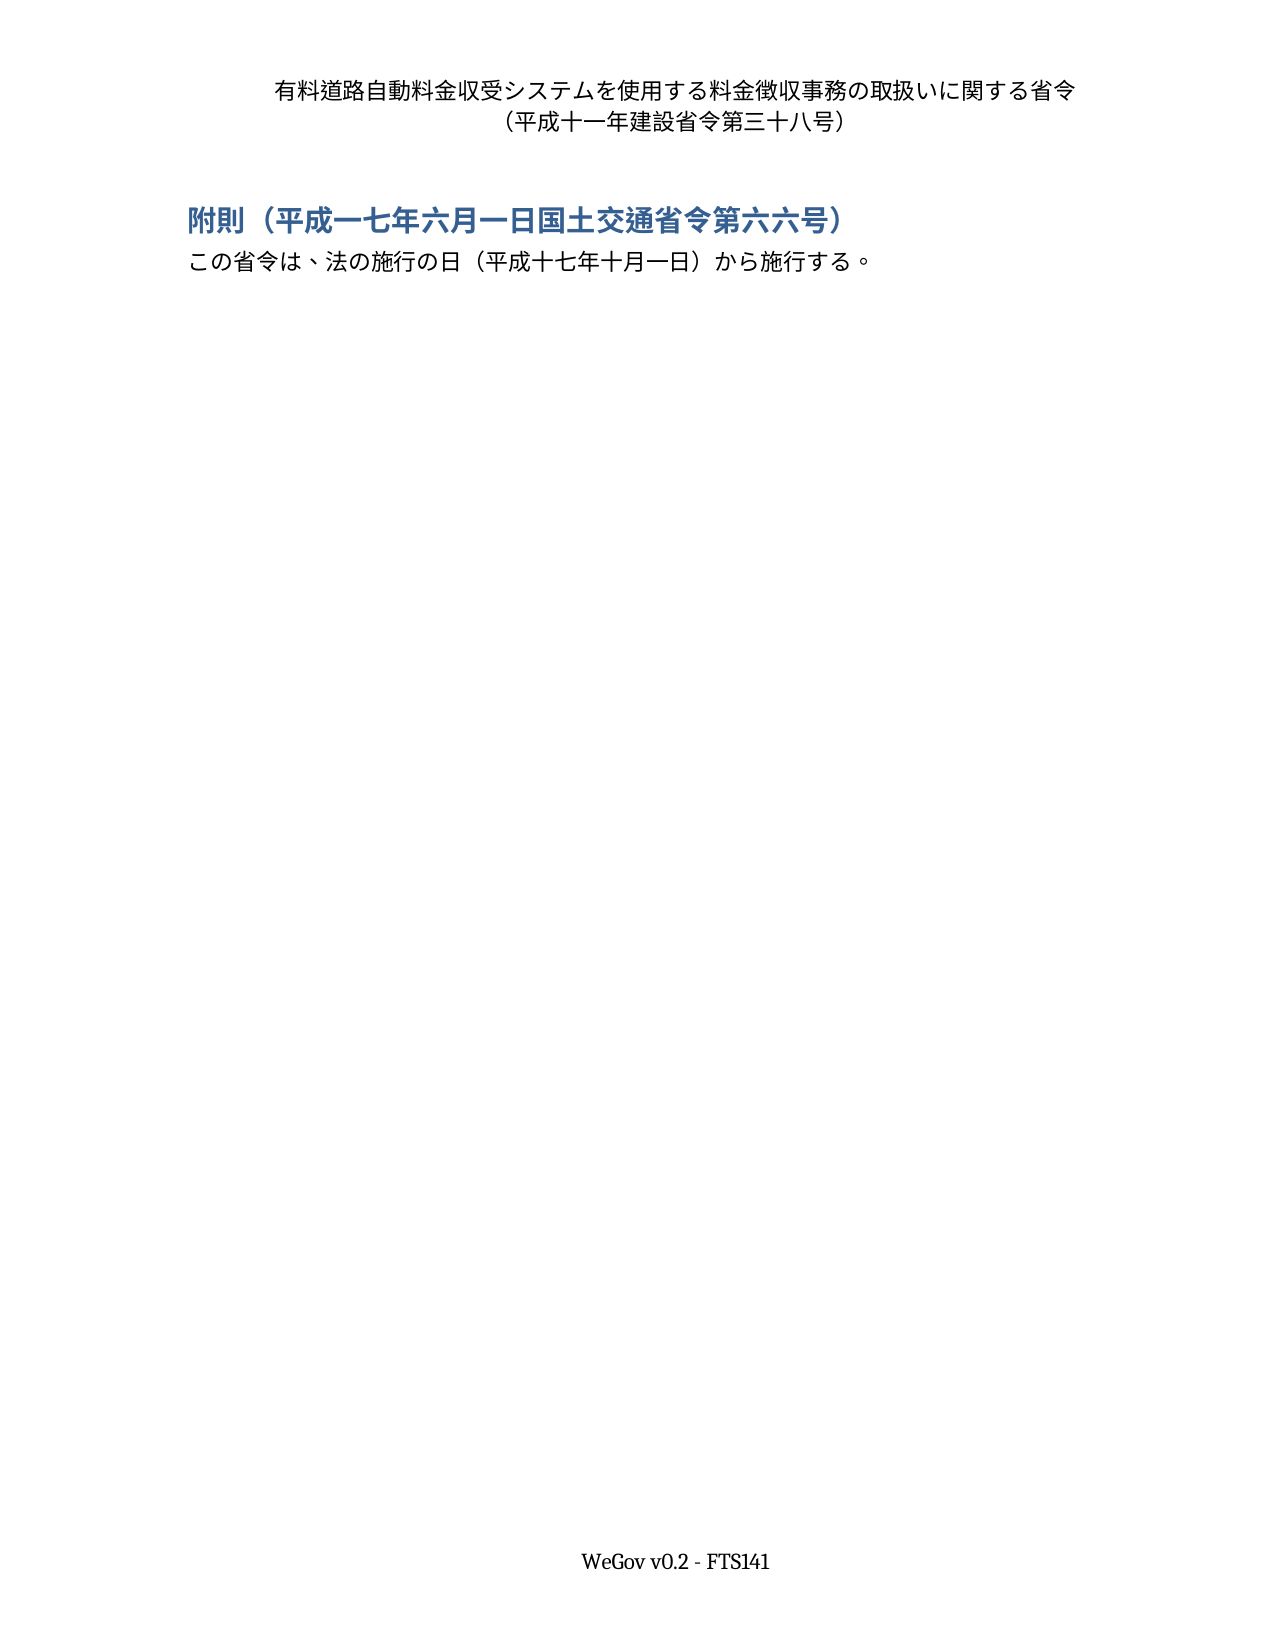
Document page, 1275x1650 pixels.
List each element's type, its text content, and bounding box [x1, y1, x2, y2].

subtitle 附則（平成一七年六月一日国土交通省令第六六号） [187, 200, 1087, 240]
text この省令は、法の施行の日（平成十七年十月一日）から施行する。 [187, 246, 1087, 277]
